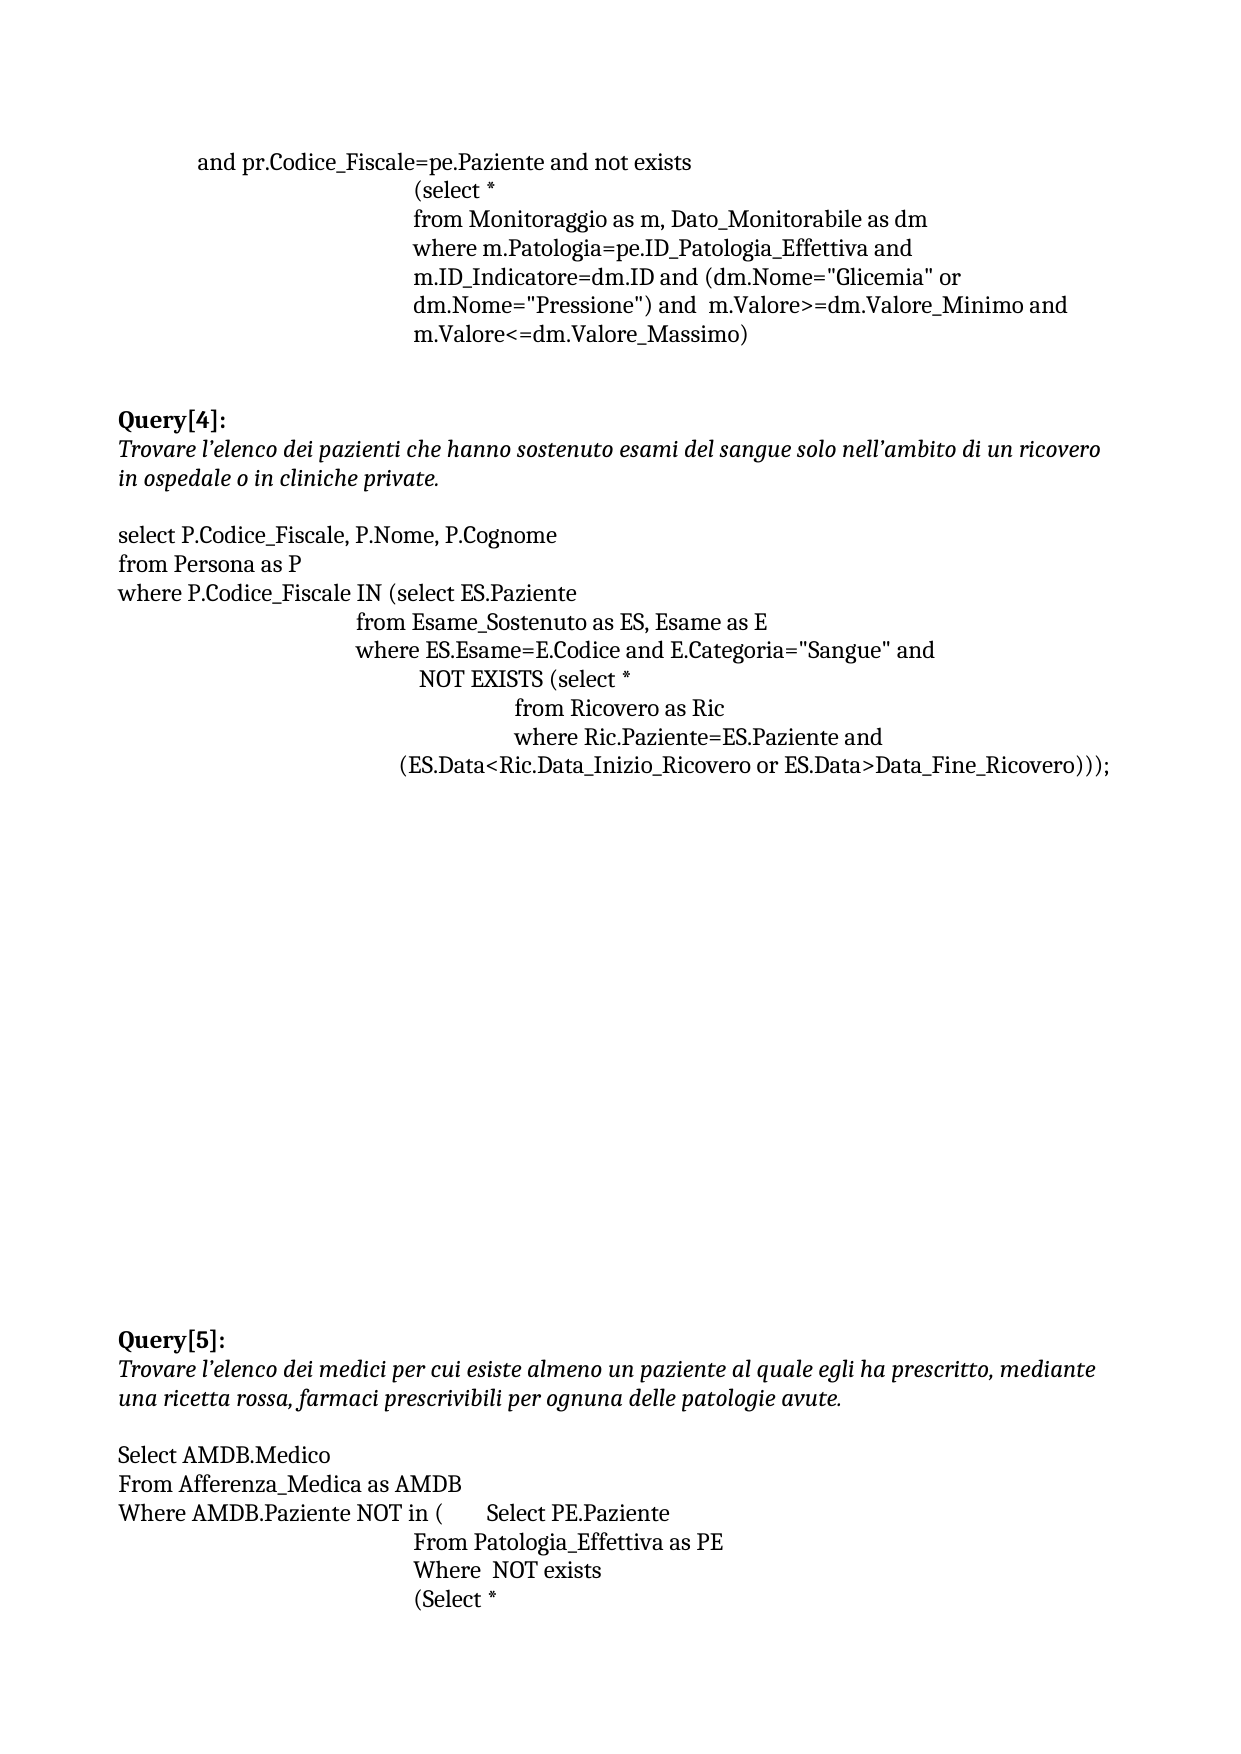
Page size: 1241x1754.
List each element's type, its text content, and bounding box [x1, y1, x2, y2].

text and pr.Codice_Fiscale=pe.Paziente and not exists [118, 148, 1122, 176]
text (ES.Data<Ric.Data_Inizio_Ricovero or ES.Data>Data_Fine_Ricovero))); [118, 751, 1122, 780]
text m.ID_Indicatore=dm.ID and (dm.Nome="Glicemia" or dm.Nome="Pressione") and m.Valore>=dm.Valore_Minimo and m.Valore<=dm.Valore_Massimo) [413, 263, 1122, 349]
text NOT EXISTS (select * [118, 665, 1122, 694]
text where P.Codice_Fiscale IN (select ES.Paziente [118, 579, 1122, 608]
text from Ricovero as Ric [118, 694, 1122, 723]
text From Patologia_Effettiva as PE [118, 1528, 1122, 1556]
text select P.Codice_Fiscale, P.Nome, P.Cognome [118, 521, 1122, 550]
text (select * [339, 176, 1122, 205]
text (Select * [339, 1585, 1122, 1614]
text from Persona as P [118, 550, 1122, 579]
text Select AMDB.Medico [118, 1441, 1122, 1470]
text from Esame_Sostenuto as ES, Esame as E [118, 608, 1122, 636]
text where ES.Esame=E.Codice and E.Categoria="Sangue" and [118, 636, 1122, 665]
text Query[4]: [118, 406, 1122, 435]
text Trovare l’elenco dei medici per cui esiste almeno un paziente al quale egli ha prescritto, mediante una ricetta rossa, farmaci prescrivibili per ognuna delle patologie avute. [118, 1355, 1122, 1413]
text From Afferenza_Medica as AMDB [118, 1470, 1122, 1499]
text Where NOT exists [118, 1556, 1122, 1585]
text Query[5]: [118, 1326, 1122, 1355]
text where Ric.Paziente=ES.Paziente and [118, 723, 1122, 751]
text Trovare l’elenco dei pazienti che hanno sostenuto esami del sangue solo nell’ambito di un ricovero in ospedale o in cliniche private. [118, 435, 1122, 493]
text from Monitoraggio as m, Dato_Monitorabile as dm [339, 205, 1122, 234]
text Where AMDB.Paziente NOT in ( Select PE.Paziente [118, 1499, 1122, 1528]
text where m.Patologia=pe.ID_Patologia_Effettiva and [339, 234, 1122, 263]
